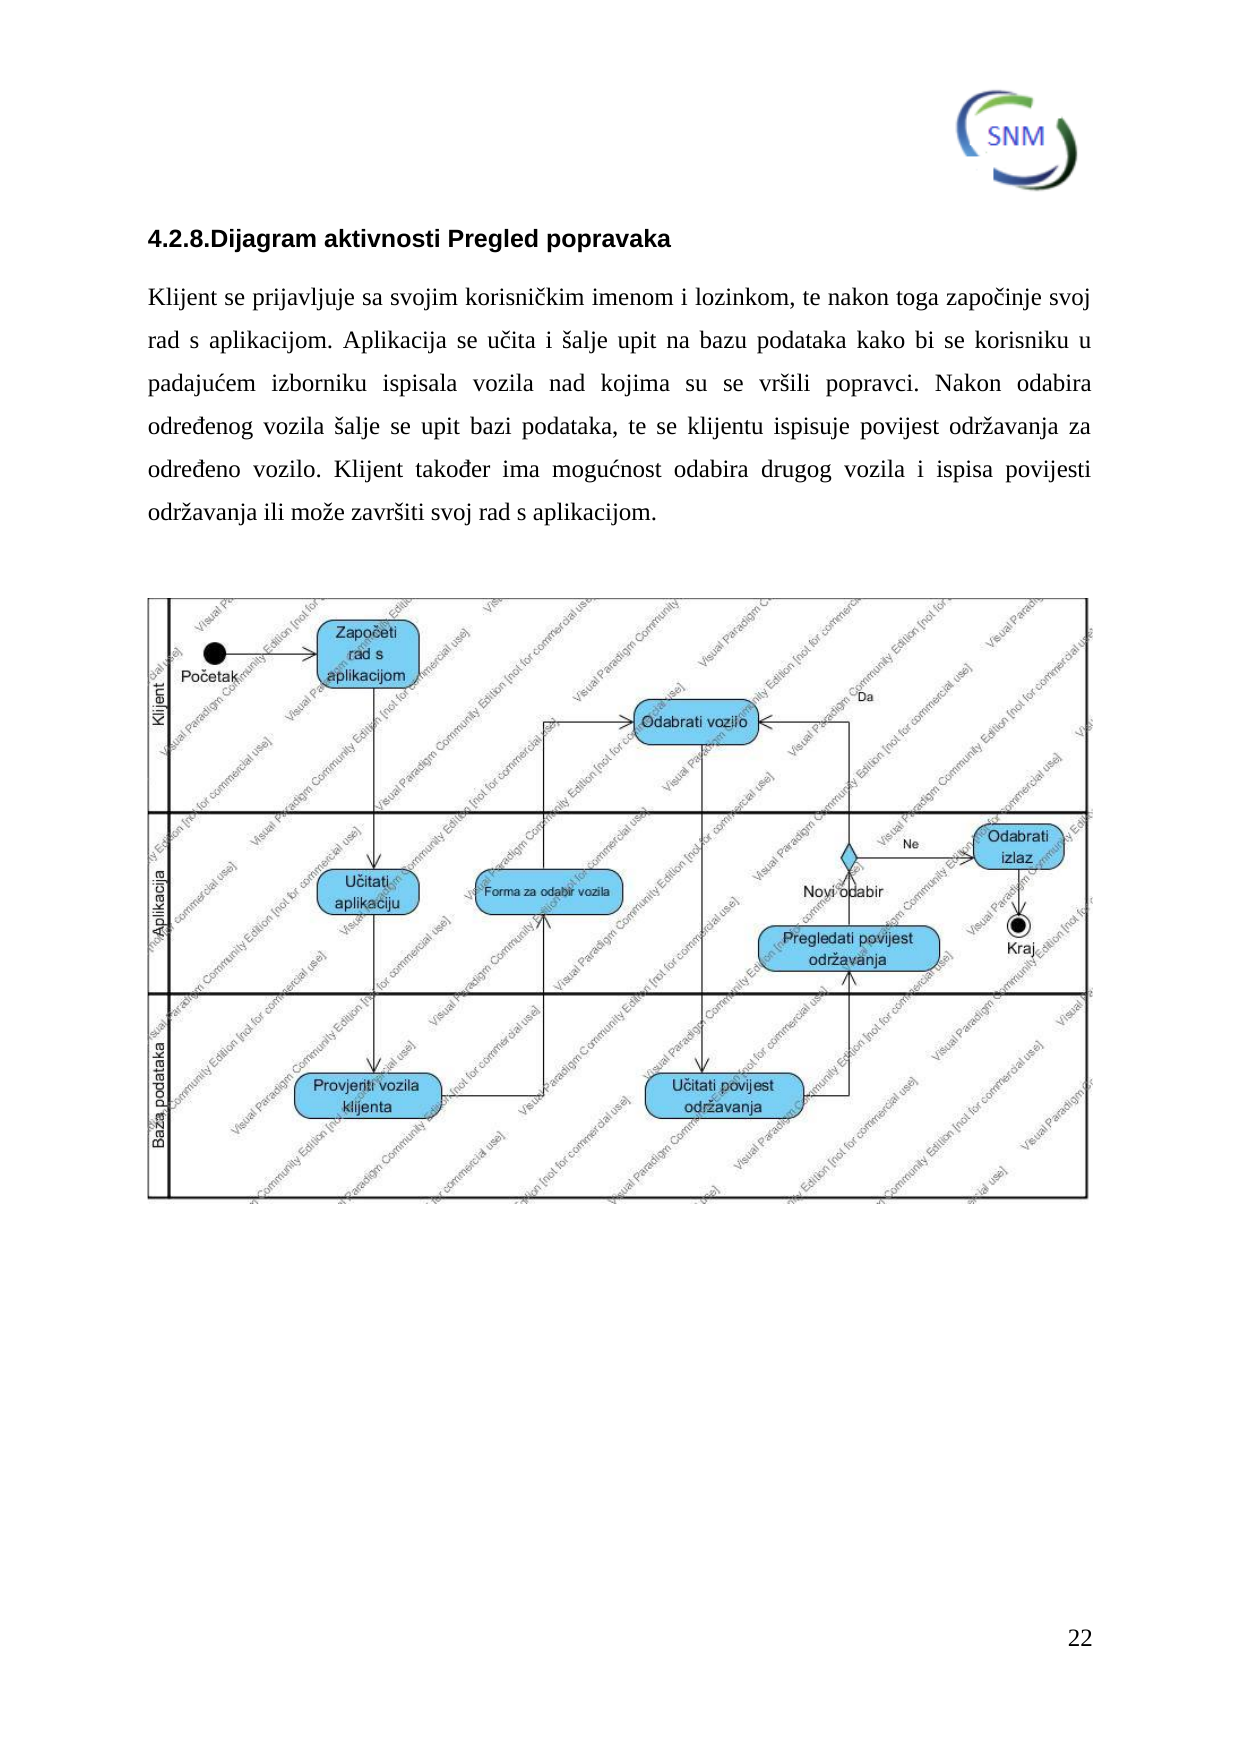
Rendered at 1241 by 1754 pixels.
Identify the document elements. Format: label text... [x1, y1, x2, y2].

subtitle 4.2.8.Dijagram aktivnosti Pregled popravaka [148, 224, 1093, 253]
picture [948, 73, 1093, 204]
picture [147, 598, 1093, 1204]
text Klijent se prijavljuje sa svojim korisničkim imenom i lozinkom, te nakon toga započinje svoj rad s aplikacijom. Aplikacija se učita i šalje upit na bazu podataka kako bi se korisniku u padajućem izborniku ispisala vozila nad kojima su se vršili popravci. Nakon odabira određenog vozila šalje se upit bazi podataka, te se klijentu ispisuje povijest održavanja za određeno vozilo. Klijent također ima mogućnost odabira drugog vozila i ispisa povijesti održavanja ili može završiti svoj rad s aplikacijom. [148, 282, 1093, 526]
